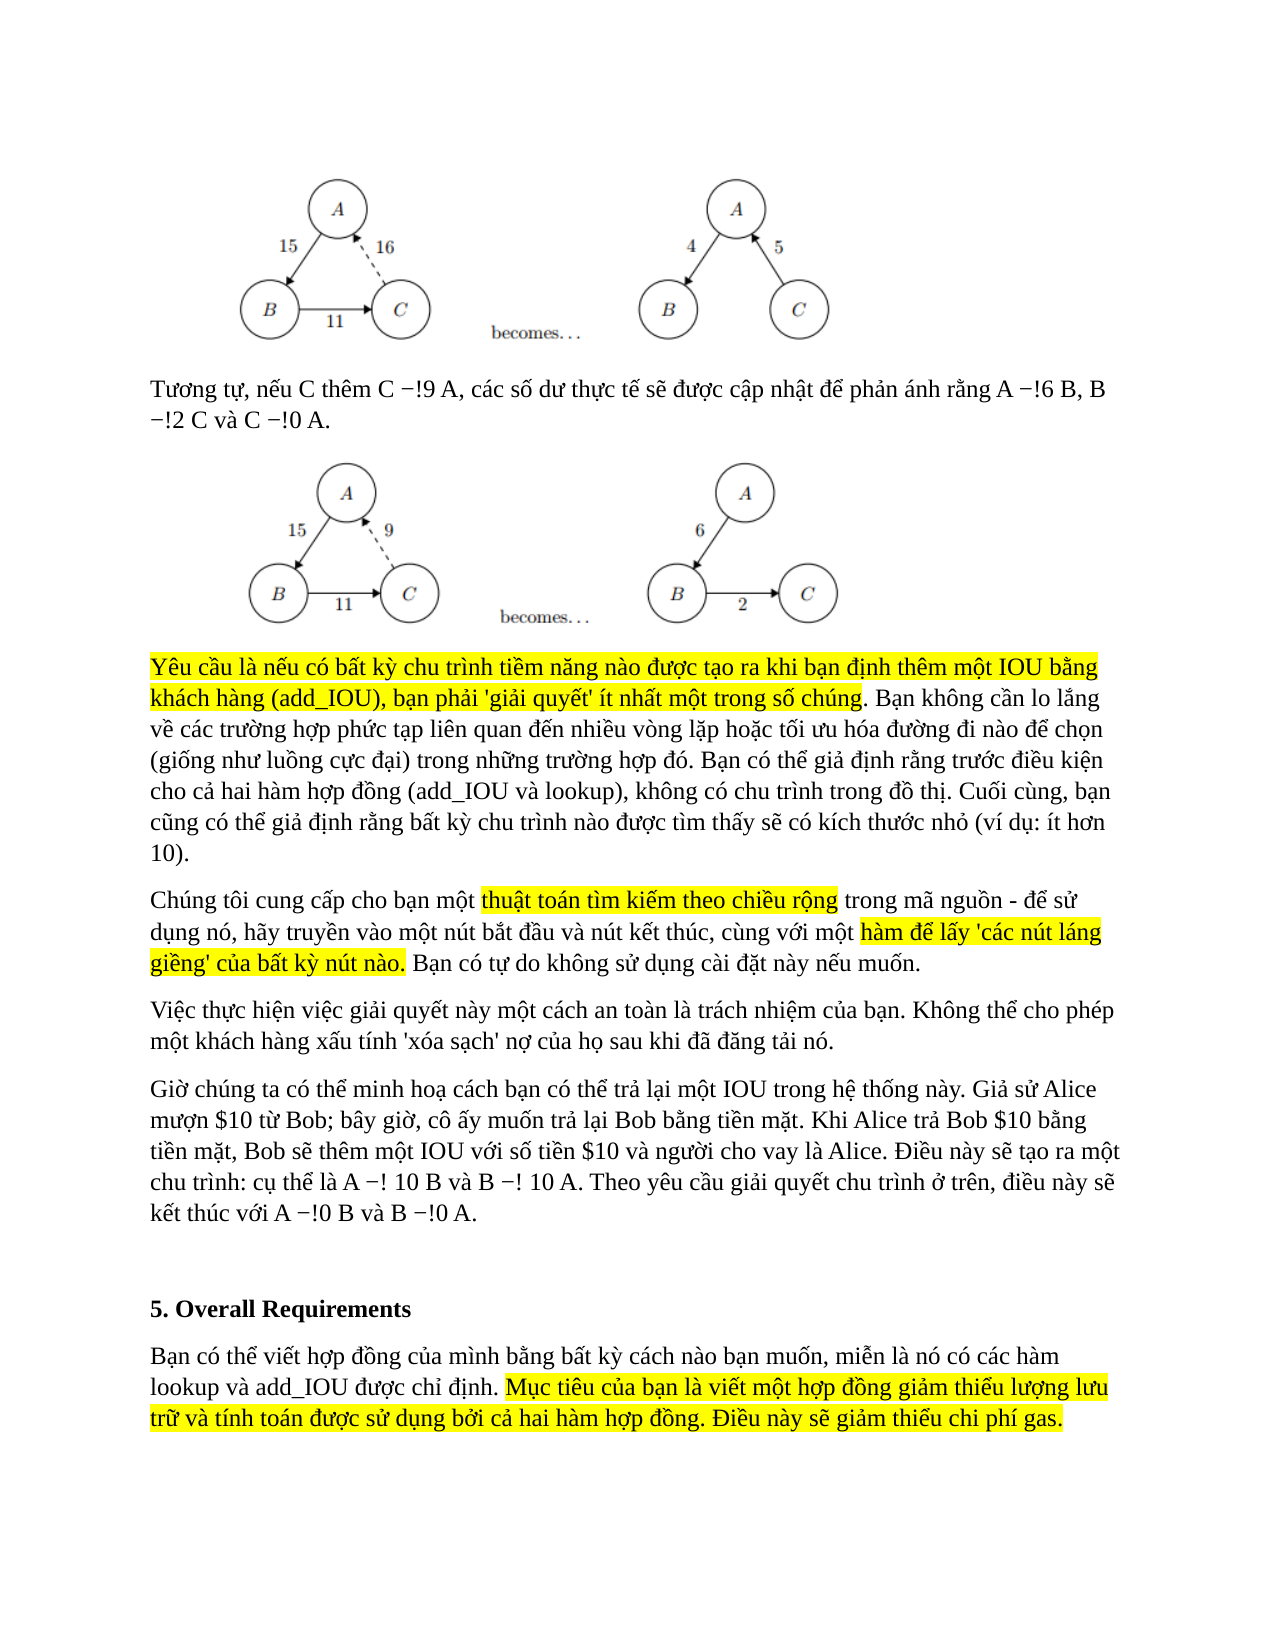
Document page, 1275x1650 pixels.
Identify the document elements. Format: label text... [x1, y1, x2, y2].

picture [150, 150, 932, 355]
text 5. Overall Requirements [150, 1294, 1125, 1322]
text Chúng tôi cung cấp cho bạn một thuật toán tìm kiếm theo chiều rộng trong mã nguồn - để sử dụng nó, hãy truyền vào một nút bắt đầu và nút kết thúc, cùng với một hàm để lấy 'các nút láng giềng' của bất kỳ nút nào. Bạn có tự do không sử dụng cài đặt này nếu muốn. [150, 886, 1125, 976]
text Giờ chúng ta có thể minh hoạ cách bạn có thể trả lại một IOU trong hệ thống này. Giả sử Alice mượn $10 từ Bob; bây giờ, cô ấy muốn trả lại Bob bằng tiền mặt. Khi Alice trả Bob $10 bằng tiền mặt, Bob sẽ thêm một IOU với số tiền $10 và người cho vay là Alice. Điều này sẽ tạo ra một chu trình: cụ thể là A −! 10 B và B −! 10 A. Theo yêu cầu giải quyết chu trình ở trên, điều này sẽ kết thúc với A −!0 B và B −!0 A. [150, 1074, 1125, 1227]
picture [150, 452, 937, 633]
text Bạn có thể viết hợp đồng của mình bằng bất kỳ cách nào bạn muốn, miễn là nó có các hàm lookup và add_IOU được chỉ định. Mục tiêu của bạn là viết một hợp đồng giảm thiểu lượng lưu trữ và tính toán được sử dụng bởi cả hai hàm hợp đồng. Điều này sẽ giảm thiểu chi phí gas. [150, 1341, 1125, 1432]
text Yêu cầu là nếu có bất kỳ chu trình tiềm năng nào được tạo ra khi bạn định thêm một IOU bằng khách hàng (add_IOU), bạn phải 'giải quyết' ít nhất một trong số chúng. Bạn không cần lo lắng về các trường hợp phức tạp liên quan đến nhiều vòng lặp hoặc tối ưu hóa đường đi nào để chọn (giống như luồng cực đại) trong những trường hợp đó. Bạn có thể giả định rằng trước điều kiện cho cả hai hàm hợp đồng (add_IOU và lookup), không có chu trình trong đồ thị. Cuối cùng, bạn cũng có thể giả định rằng bất kỳ chu trình nào được tìm thấy sẽ có kích thước nhỏ (ví dụ: ít hơn 10). [150, 652, 1125, 867]
text Tương tự, nếu C thêm C −!9 A, các số dư thực tế sẽ được cập nhật để phản ánh rằng A −!6 B, B −!2 C và C −!0 A. [150, 374, 1125, 434]
text Việc thực hiện việc giải quyết này một cách an toàn là trách nhiệm của bạn. Không thể cho phép một khách hàng xấu tính 'xóa sạch' nợ của họ sau khi đã đăng tải nó. [150, 995, 1125, 1055]
